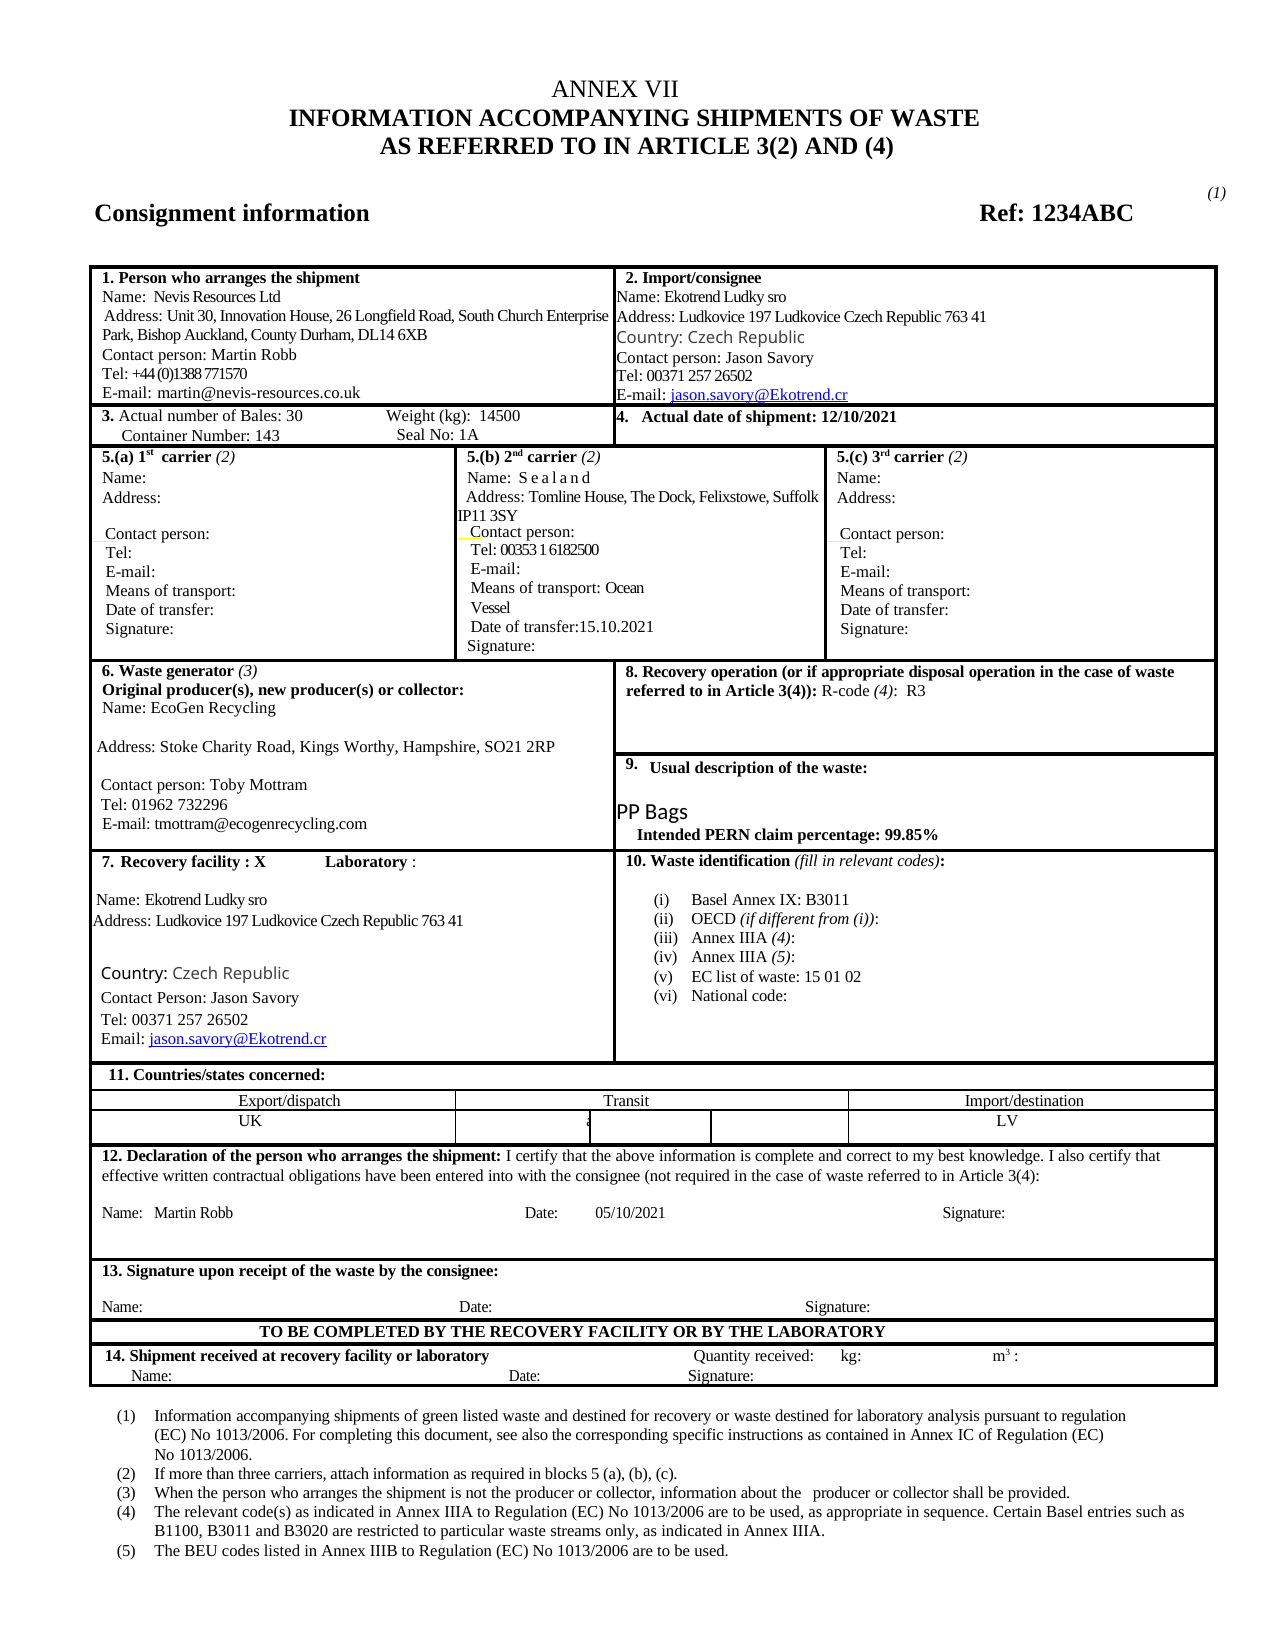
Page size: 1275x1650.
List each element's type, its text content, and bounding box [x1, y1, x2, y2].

text INFORMATION ACCOMPANYING SHIPMENTS OF WASTE AS REFERRED TO IN ARTICLE 3(2) AND (4) [288, 103, 983, 160]
list The BEU codes listed in Annex IIIB to Regulation (EC) No 1013/2006 are to be used. [117, 1541, 1216, 1560]
table_cell 4. Actual date of shipment: 12/10/2021 [616, 407, 1214, 444]
table_cell 6. Waste generator (3) Original producer(s), new producer(s) or collector: Name: EcoGen Recycling Address: Stoke Charity Road, Kings Worthy, Hampshire, SO21 2RP Contact person: Toby Mottram Tel: 01962 732296 E-mail: tmottram@ecogenrecycling.com [92, 662, 613, 849]
table_cell Import/destination [849, 1091, 1214, 1109]
list When the person who arranges the shipment is not the producer or collector, information about the producer or collector shall be provided. [117, 1483, 1098, 1502]
table_cell Transit [456, 1091, 848, 1109]
table_cell 9. Usual description of the waste: PP Bags Intended PERN claim percentage: 99.85% [616, 756, 1214, 849]
table_header 1. Person who arranges the shipment Name: Nevis Resources Ltd Address: Unit 30, Innovation House, 26 Longfield Road, South Church Enterprise Park, Bishop Auckland, County Durham, DL14 6XB Contact person: Martin Robb Tel: +44 (0)1388 771570 E-mail: martin@nevis-resources.co.uk [92, 269, 613, 403]
text (1) [79, 186, 1227, 202]
list Information accompanying shipments of green listed waste and destined for recovery or waste destined for laboratory analysis pursuant to regulation (EC) No 1013/2006. For completing this document, see also the corresponding specific instructions as contained in Annex IC of Regulation (EC) No 1013/2006. [117, 1406, 1128, 1463]
table_cell 5.(c) 3rd carrier (2) Name: Address: Contact person: Tel: E-mail: Means of transport: Date of transfer: Signature: [827, 448, 1214, 658]
table_cell 11. Countries/states concerned: [92, 1065, 1214, 1089]
table_cell 3. Actual number of Bales: 30 Weight (kg): 14500 Container No: Container Number: 143 Seal No: 1A [92, 407, 613, 444]
table_cell aaa [456, 1111, 589, 1143]
table_cell 10. Waste identification (fill in relevant codes): Basel Annex IX: B3011 OECD (if different from (i)): Annex IIIA (4): Annex IIIA (5): EC list of waste: 15 01 02 National code: [616, 852, 1214, 1061]
table_cell 5.(a) 1st carrier (2) Name: Address: Contact person: Tel: E-mail: Means of transport: Date of transfer: Signature: [92, 448, 454, 658]
list The relevant code(s) as indicated in Annex IIIA to Regulation (EC) No 1013/2006 are to be used, as appropriate in sequence. Certain Basel entries such as B1100, B3011 and B3020 are restricted to particular waste streams only, as indicated in Annex IIIA. [117, 1502, 1216, 1540]
subtitle Consignment information Ref: 1234ABC [94, 202, 1227, 227]
list If more than three carriers, attach information as required in blocks 5 (a), (b), (c). [117, 1464, 1128, 1483]
subtitle ANNEX VII [79, 74, 1151, 103]
table_cell [591, 1111, 710, 1143]
table_cell [712, 1111, 848, 1143]
table_cell 12. Declaration of the person who arranges the shipment: I certify that the above information is complete and correct to my best knowledge. I also certify that effective written contractual obligations have been entered into with the consignee (not required in the case of waste referred to in Article 3(4): Name: Martin Robb Date: 05/10/2021 Signature: [92, 1147, 1214, 1258]
table_cell LV [849, 1111, 1214, 1143]
table_cell 5.(b) 2nd carrier (2) Name: Sealand Address: Tomline House, The Dock, Felixstowe, Suffolk IP11 3SY Contact person: Tel: 00353 1 6182500 E-mail: Means of transport: Ocean Vessel Date of transfer:15.10.2021 Signature: [457, 448, 824, 658]
table_cell 14. Shipment received at recovery facility or laboratory Quantity received: kg: m3 : Name: Date: Signature: [92, 1346, 1214, 1383]
table_cell TO BE COMPLETED BY THE RECOVERY FACILITY OR BY THE LABORATORY [92, 1322, 1214, 1342]
table_cell Export/dispatch [92, 1091, 455, 1109]
table_header 2. Import/consignee Name: Ekotrend Ludky sro Address: Ludkovice 197 Ludkovice Czech Republic 763 41 Country: Czech Republic Contact person: Jason Savory Tel: 00371 257 26502 E-mail: jason.savory@Ekotrend.cr [616, 269, 1214, 403]
table_cell 7. Recovery facility : X Laboratory : Name: Ekotrend Ludky sro Address: Ludkovice 197 Ludkovice Czech Republic 763 41 Country: Czech Republic Contact Person: Jason Savory Tel: 00371 257 26502 Email: jason.savory@Ekotrend.cr [92, 852, 613, 1061]
table_cell 13. Signature upon receipt of the waste by the consignee: Name: Date: Signature: [92, 1261, 1214, 1318]
table_cell UK [92, 1111, 455, 1143]
table_cell 8. Recovery operation (or if appropriate disposal operation in the case of waste referred to in Article 3(4)): R-code (4): R3 [616, 662, 1214, 752]
